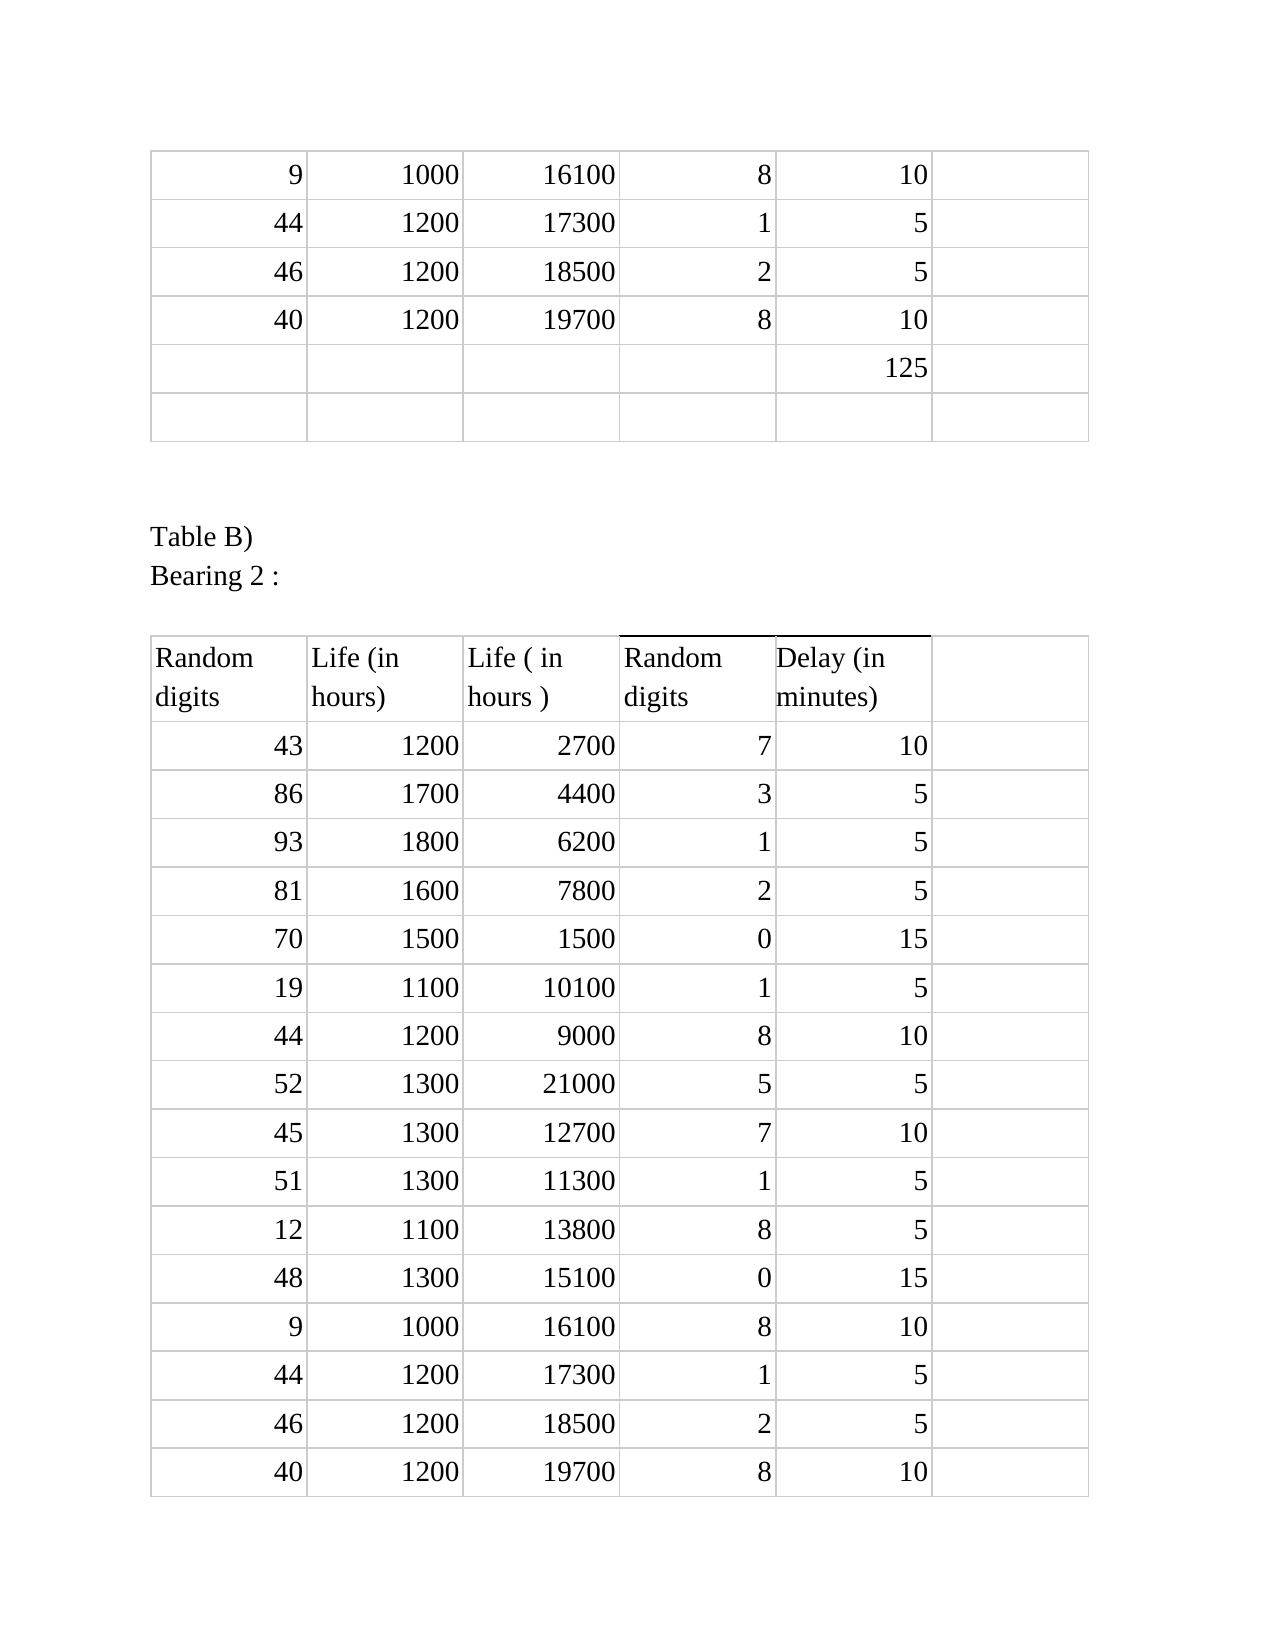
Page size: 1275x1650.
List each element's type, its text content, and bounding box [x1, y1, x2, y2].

table_cell [933, 1449, 1088, 1496]
table_cell 15 [777, 916, 931, 963]
table_cell [620, 345, 775, 392]
table_cell 1100 [308, 965, 462, 1011]
table_cell 46 [152, 1401, 306, 1447]
table_cell 13800 [464, 1207, 619, 1253]
table_cell 44 [152, 1352, 306, 1399]
table_cell 5 [777, 819, 931, 866]
table_cell 2700 [464, 722, 619, 769]
table_cell [933, 916, 1088, 963]
table_cell 86 [152, 771, 306, 818]
table_cell 1000 [308, 1304, 462, 1350]
table_cell 10 [777, 1013, 931, 1060]
table_cell 40 [152, 1449, 306, 1496]
table_cell [933, 152, 1088, 198]
table_cell 18500 [464, 248, 619, 295]
table_cell 1200 [308, 248, 462, 295]
table_cell [933, 771, 1088, 818]
table_cell 48 [152, 1255, 306, 1302]
table_cell 1 [620, 1158, 775, 1205]
table_cell 12 [152, 1207, 306, 1253]
table_cell 7 [620, 1110, 775, 1157]
table_cell 15 [777, 1255, 931, 1302]
table_cell [933, 965, 1088, 1011]
table_cell 19700 [464, 1449, 619, 1496]
table_cell [933, 1401, 1088, 1447]
table_cell 5 [777, 248, 931, 295]
table_cell 1800 [308, 819, 462, 866]
table_cell 19 [152, 965, 306, 1011]
table_cell [933, 200, 1088, 247]
table_cell 1500 [464, 916, 619, 963]
table_cell [308, 394, 462, 441]
table_cell 17300 [464, 200, 619, 247]
table_cell 10 [777, 1110, 931, 1157]
table_cell 10 [777, 1304, 931, 1350]
table_cell [933, 1304, 1088, 1350]
table_cell 8 [620, 152, 775, 198]
table_cell 10100 [464, 965, 619, 1011]
table_cell [464, 394, 619, 441]
table_cell [933, 1207, 1088, 1253]
table_cell 18500 [464, 1401, 619, 1447]
table_cell 15100 [464, 1255, 619, 1302]
table_cell [933, 819, 1088, 866]
table_cell 1300 [308, 1255, 462, 1302]
table_cell 40 [152, 297, 306, 344]
table_cell [933, 345, 1088, 392]
table_cell [933, 868, 1088, 914]
table_cell 1600 [308, 868, 462, 914]
table_cell 7800 [464, 868, 619, 914]
table_cell [933, 1255, 1088, 1302]
text Bearing 2 : [150, 558, 1125, 591]
table_cell 1 [620, 200, 775, 247]
table_cell 1 [620, 1352, 775, 1399]
table_cell 44 [152, 200, 306, 247]
table_cell 5 [777, 771, 931, 818]
table_cell [620, 394, 775, 441]
table_cell 11300 [464, 1158, 619, 1205]
table_cell 10 [777, 297, 931, 344]
table_cell 1700 [308, 771, 462, 818]
table_cell 93 [152, 819, 306, 866]
table_cell [933, 297, 1088, 344]
table_cell 0 [620, 1255, 775, 1302]
table_cell 5 [777, 1158, 931, 1205]
table_cell 5 [777, 200, 931, 247]
table_cell 1300 [308, 1061, 462, 1108]
table_header Life ( in hours ) [464, 637, 619, 721]
table_cell 17300 [464, 1352, 619, 1399]
table_cell 2 [620, 1401, 775, 1447]
table_cell 43 [152, 722, 306, 769]
table_cell 5 [777, 965, 931, 1011]
table_cell [152, 345, 306, 392]
table_header Life (in hours) [308, 637, 462, 721]
table_cell [933, 1013, 1088, 1060]
table_cell 10 [777, 1449, 931, 1496]
table_cell 81 [152, 868, 306, 914]
table_cell 1200 [308, 722, 462, 769]
table_cell 5 [777, 1207, 931, 1253]
table_cell 45 [152, 1110, 306, 1157]
table_cell [933, 1158, 1088, 1205]
text Table B) [150, 519, 1125, 553]
table_cell 5 [777, 868, 931, 914]
table_cell [933, 1061, 1088, 1108]
table_cell [152, 394, 306, 441]
table_cell 1200 [308, 1449, 462, 1496]
table_cell 2 [620, 248, 775, 295]
table_cell [933, 394, 1088, 441]
table_cell 9 [152, 152, 306, 198]
table_cell 1200 [308, 297, 462, 344]
table_cell 8 [620, 1207, 775, 1253]
table_cell 5 [777, 1061, 931, 1108]
table_cell [777, 394, 931, 441]
table_header Delay (in minutes) [777, 637, 931, 721]
table_cell 7 [620, 722, 775, 769]
table_cell 5 [777, 1401, 931, 1447]
table_cell 10 [777, 152, 931, 198]
table_cell 1100 [308, 1207, 462, 1253]
table_cell 1 [620, 819, 775, 866]
table_cell 9 [152, 1304, 306, 1350]
table_cell 1 [620, 965, 775, 1011]
table_cell [464, 345, 619, 392]
table_cell [933, 248, 1088, 295]
table_header [933, 637, 1088, 721]
table_cell 8 [620, 1013, 775, 1060]
table_cell 70 [152, 916, 306, 963]
table_cell 5 [777, 1352, 931, 1399]
table_cell [933, 1352, 1088, 1399]
table_cell 1300 [308, 1158, 462, 1205]
table_cell 46 [152, 248, 306, 295]
table_cell [308, 345, 462, 392]
table_cell 16100 [464, 152, 619, 198]
table_cell [933, 722, 1088, 769]
table_cell 125 [777, 345, 931, 392]
table_cell 1000 [308, 152, 462, 198]
table_cell 16100 [464, 1304, 619, 1350]
table_cell 44 [152, 1013, 306, 1060]
table_cell 8 [620, 297, 775, 344]
table_cell 52 [152, 1061, 306, 1108]
table_header Random digits [620, 637, 775, 721]
table_cell 1200 [308, 1352, 462, 1399]
table_cell 5 [620, 1061, 775, 1108]
table_cell 3 [620, 771, 775, 818]
table_cell 1200 [308, 1401, 462, 1447]
table_cell 2 [620, 868, 775, 914]
table_cell 1200 [308, 1013, 462, 1060]
table_cell 8 [620, 1449, 775, 1496]
table_cell 51 [152, 1158, 306, 1205]
table_header Random digits [152, 637, 306, 721]
table_cell 21000 [464, 1061, 619, 1108]
table_cell 9000 [464, 1013, 619, 1060]
table_cell 6200 [464, 819, 619, 866]
table_cell 12700 [464, 1110, 619, 1157]
table_cell 1300 [308, 1110, 462, 1157]
table_cell [933, 1110, 1088, 1157]
table_cell 19700 [464, 297, 619, 344]
table_cell 1500 [308, 916, 462, 963]
table_cell 8 [620, 1304, 775, 1350]
table_cell 4400 [464, 771, 619, 818]
table_cell 10 [777, 722, 931, 769]
table_cell 0 [620, 916, 775, 963]
table_cell 1200 [308, 200, 462, 247]
